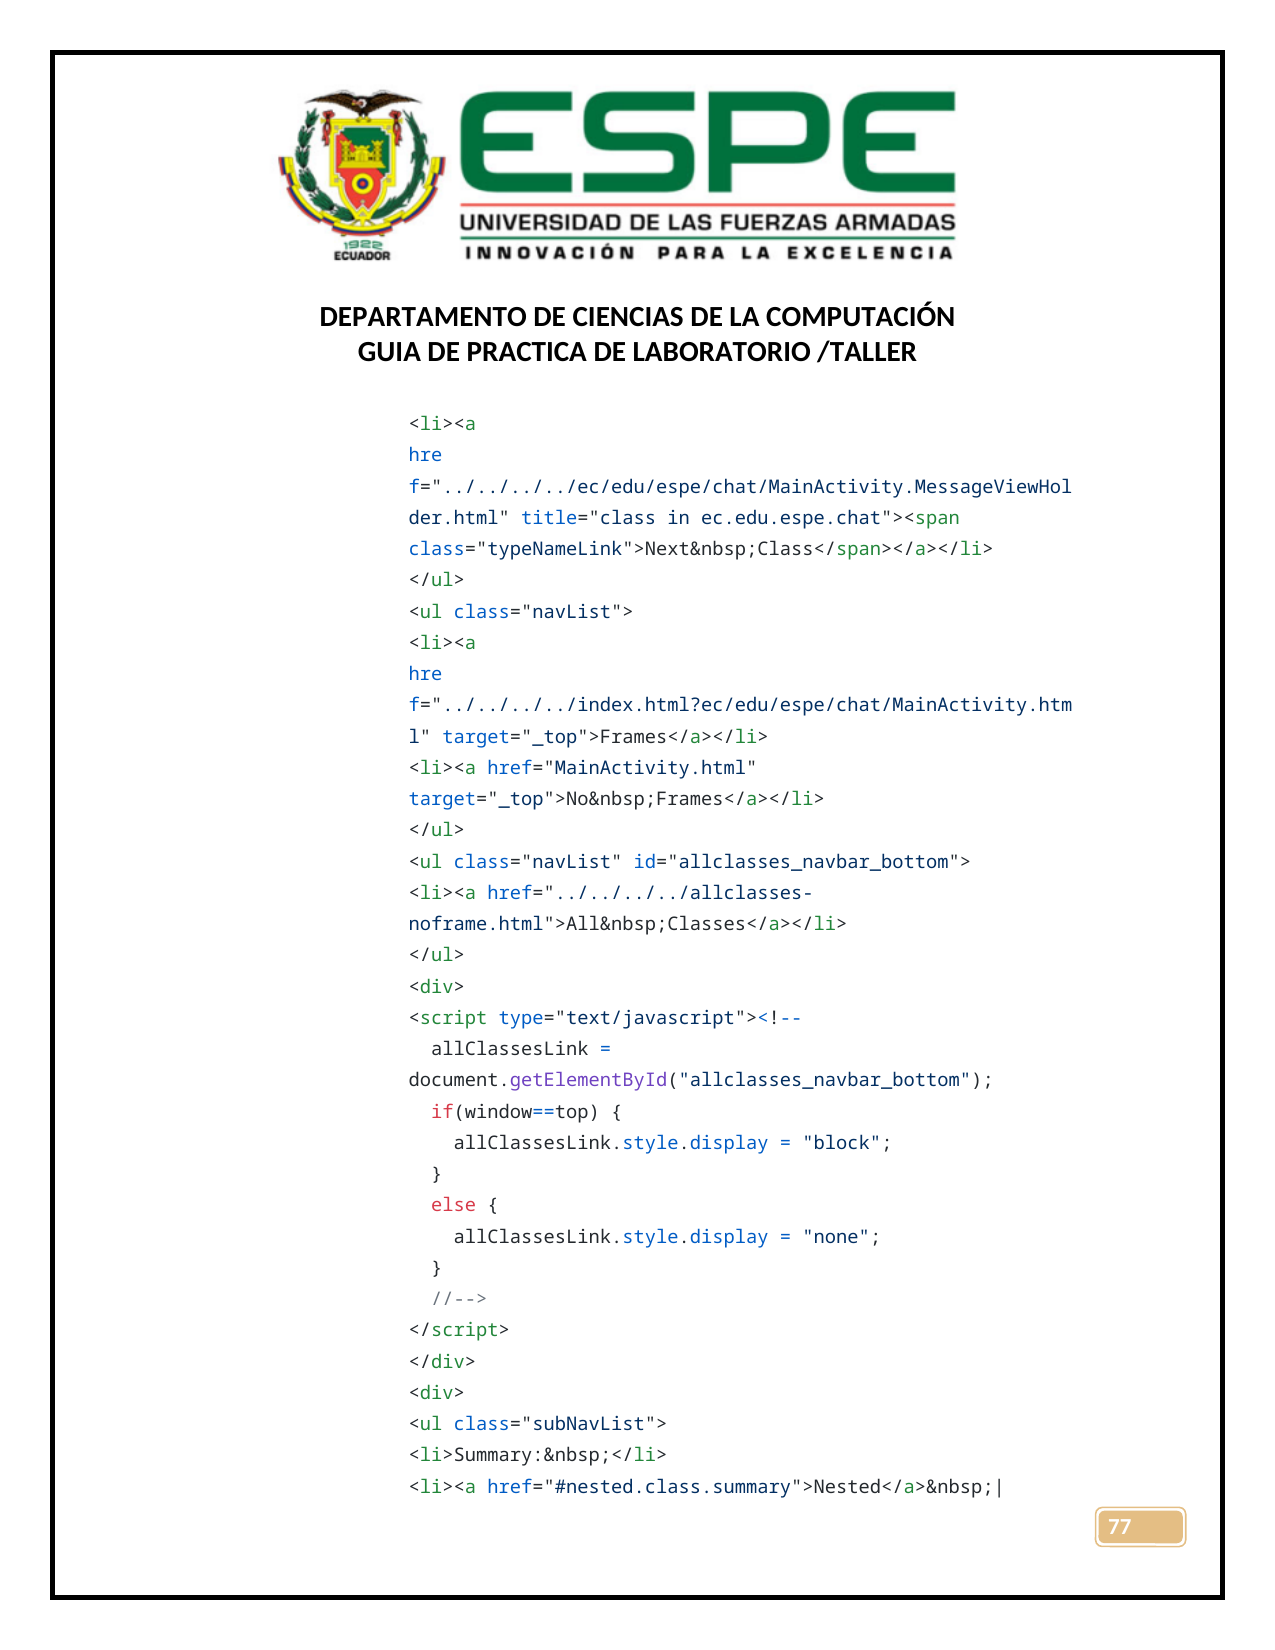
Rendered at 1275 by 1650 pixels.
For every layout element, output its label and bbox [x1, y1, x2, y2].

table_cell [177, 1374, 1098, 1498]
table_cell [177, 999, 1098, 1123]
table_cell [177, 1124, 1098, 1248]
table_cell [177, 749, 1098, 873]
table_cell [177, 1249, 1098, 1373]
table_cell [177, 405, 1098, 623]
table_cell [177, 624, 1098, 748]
picture [254, 74, 972, 280]
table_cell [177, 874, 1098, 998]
